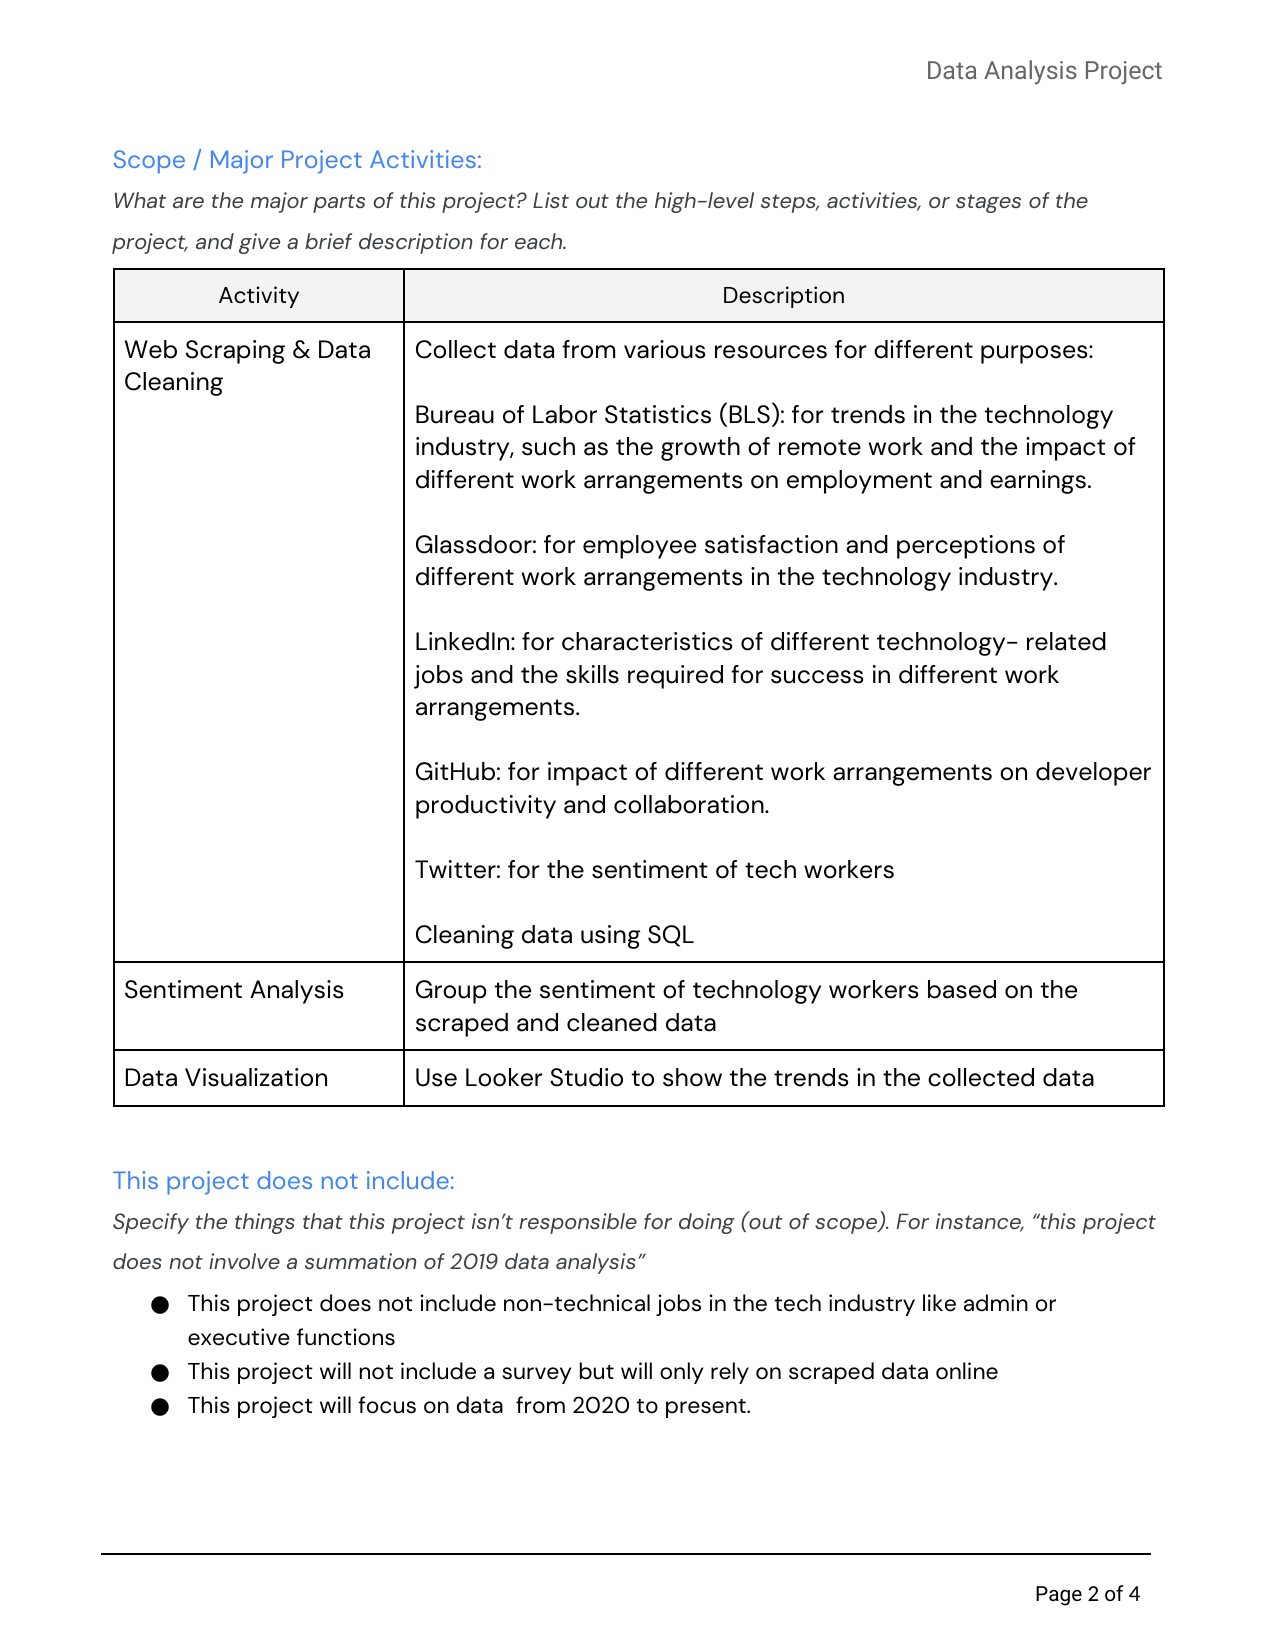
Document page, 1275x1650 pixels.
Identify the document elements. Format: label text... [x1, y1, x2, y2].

list This project does not include non-technical jobs in the tech industry like admin or executive functions [150, 1289, 1162, 1353]
subtitle This project does not include: [112, 1165, 1162, 1197]
table_cell Collect data from various resources for different purposes: Bureau of Labor Statistics (BLS): for trends in the technology industry, such as the growth of remote work and the impact of different work arrangements on employment and earnings. Glassdoor: for employee satisfaction and perceptions of different work arrangements in the technology industry. LinkedIn: for characteristics of different technology- related jobs and the skills required for success in different work arrangements. GitHub: for impact of different work arrangements on developer productivity and collaboration. Twitter: for the sentiment of tech workers Cleaning data using SQL [405, 323, 1163, 961]
table_cell Data Visualization [115, 1051, 403, 1104]
table_cell Web Scraping & Data Cleaning [115, 323, 403, 961]
text Specify the things that this project isn’t responsible for doing (out of scope). For instance, “this project does not involve a summation of 2019 data analysis” [112, 1208, 1162, 1277]
table_cell Group the sentiment of technology workers based on the scraped and cleaned data [405, 963, 1163, 1049]
list This project will not include a survey but will only rely on scraped data online [150, 1357, 1162, 1387]
list This project will focus on data from 2020 to present. [150, 1391, 1162, 1421]
subtitle Scope / Major Project Activities: [112, 144, 1162, 177]
text What are the major parts of this project? List out the high-level steps, activities, or stages of the project, and give a brief description for each. [112, 187, 1162, 256]
table_cell Sentiment Analysis [115, 963, 403, 1049]
table_header Activity [115, 270, 403, 321]
table_header Description [405, 270, 1163, 321]
table_cell Use Looker Studio to show the trends in the collected data [405, 1051, 1163, 1104]
